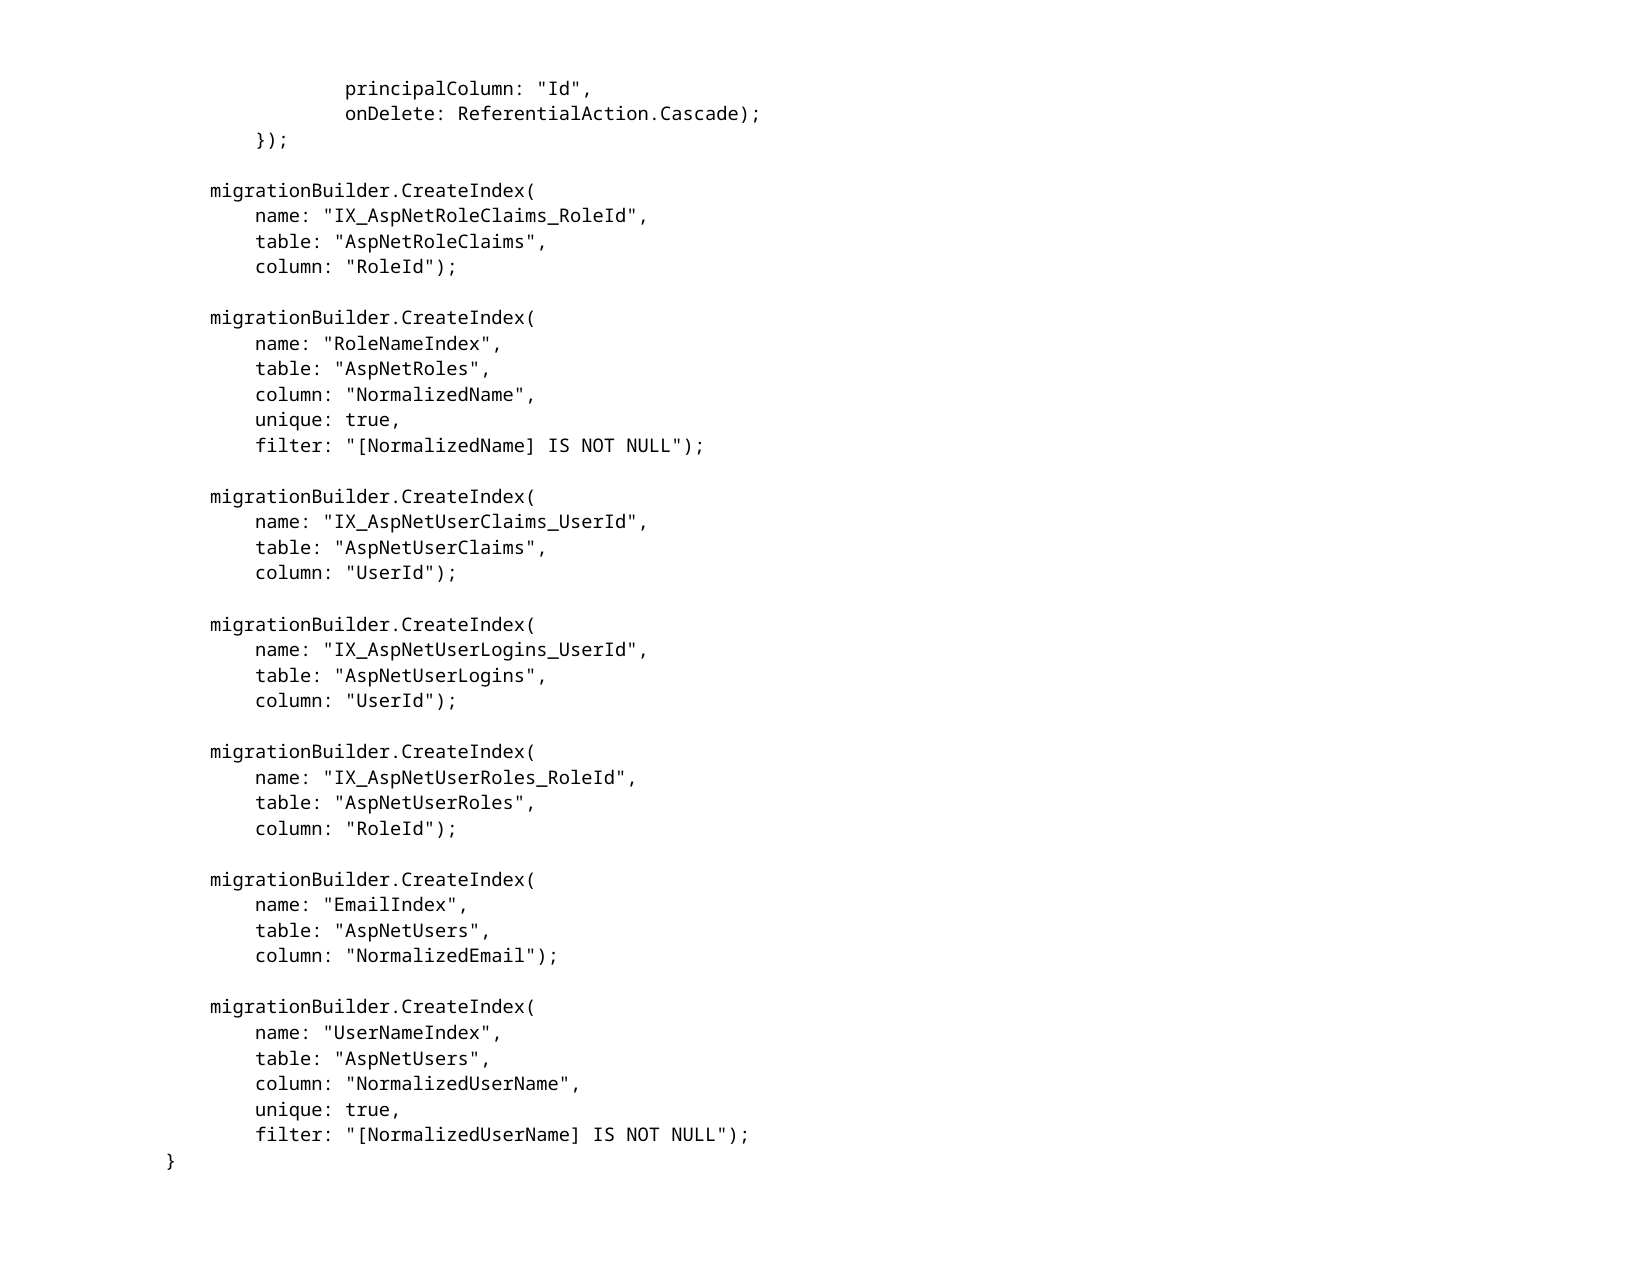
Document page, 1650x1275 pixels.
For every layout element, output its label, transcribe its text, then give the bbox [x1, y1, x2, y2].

text table: "AspNetUsers", [75, 1045, 1575, 1070]
text column: "RoleId"); [75, 815, 1575, 841]
text name: "IX_AspNetUserLogins_UserId", [75, 636, 1575, 662]
text name: "IX_AspNetRoleClaims_RoleId", [75, 203, 1575, 228]
text name: "IX_AspNetUserClaims_UserId", [75, 509, 1575, 534]
text migrationBuilder.CreateIndex( [75, 611, 1575, 636]
text table: "AspNetRoles", [75, 356, 1575, 381]
text filter: "[NormalizedUserName] IS NOT NULL"); [75, 1121, 1575, 1147]
text column: "NormalizedUserName", [75, 1070, 1575, 1096]
text table: "AspNetUserLogins", [75, 662, 1575, 687]
text column: "UserId"); [75, 560, 1575, 585]
text unique: true, [75, 1096, 1575, 1121]
text name: "IX_AspNetUserRoles_RoleId", [75, 764, 1575, 789]
text name: "EmailIndex", [75, 892, 1575, 917]
text column: "NormalizedEmail"); [75, 943, 1575, 968]
text onDelete: ReferentialAction.Cascade); [75, 101, 1575, 126]
text column: "RoleId"); [75, 254, 1575, 279]
text column: "UserId"); [75, 687, 1575, 713]
text filter: "[NormalizedName] IS NOT NULL"); [75, 432, 1575, 458]
text }); [75, 126, 1575, 152]
text unique: true, [75, 407, 1575, 432]
text name: "UserNameIndex", [75, 1019, 1575, 1045]
text table: "AspNetRoleClaims", [75, 228, 1575, 254]
text name: "RoleNameIndex", [75, 330, 1575, 356]
text migrationBuilder.CreateIndex( [75, 177, 1575, 203]
text table: "AspNetUserRoles", [75, 789, 1575, 815]
text } [75, 1147, 1575, 1172]
text migrationBuilder.CreateIndex( [75, 994, 1575, 1019]
text table: "AspNetUsers", [75, 917, 1575, 943]
text migrationBuilder.CreateIndex( [75, 483, 1575, 509]
text principalColumn: "Id", [75, 75, 1575, 101]
text migrationBuilder.CreateIndex( [75, 866, 1575, 892]
text migrationBuilder.CreateIndex( [75, 738, 1575, 764]
text migrationBuilder.CreateIndex( [75, 305, 1575, 330]
text table: "AspNetUserClaims", [75, 534, 1575, 560]
text column: "NormalizedName", [75, 381, 1575, 407]
